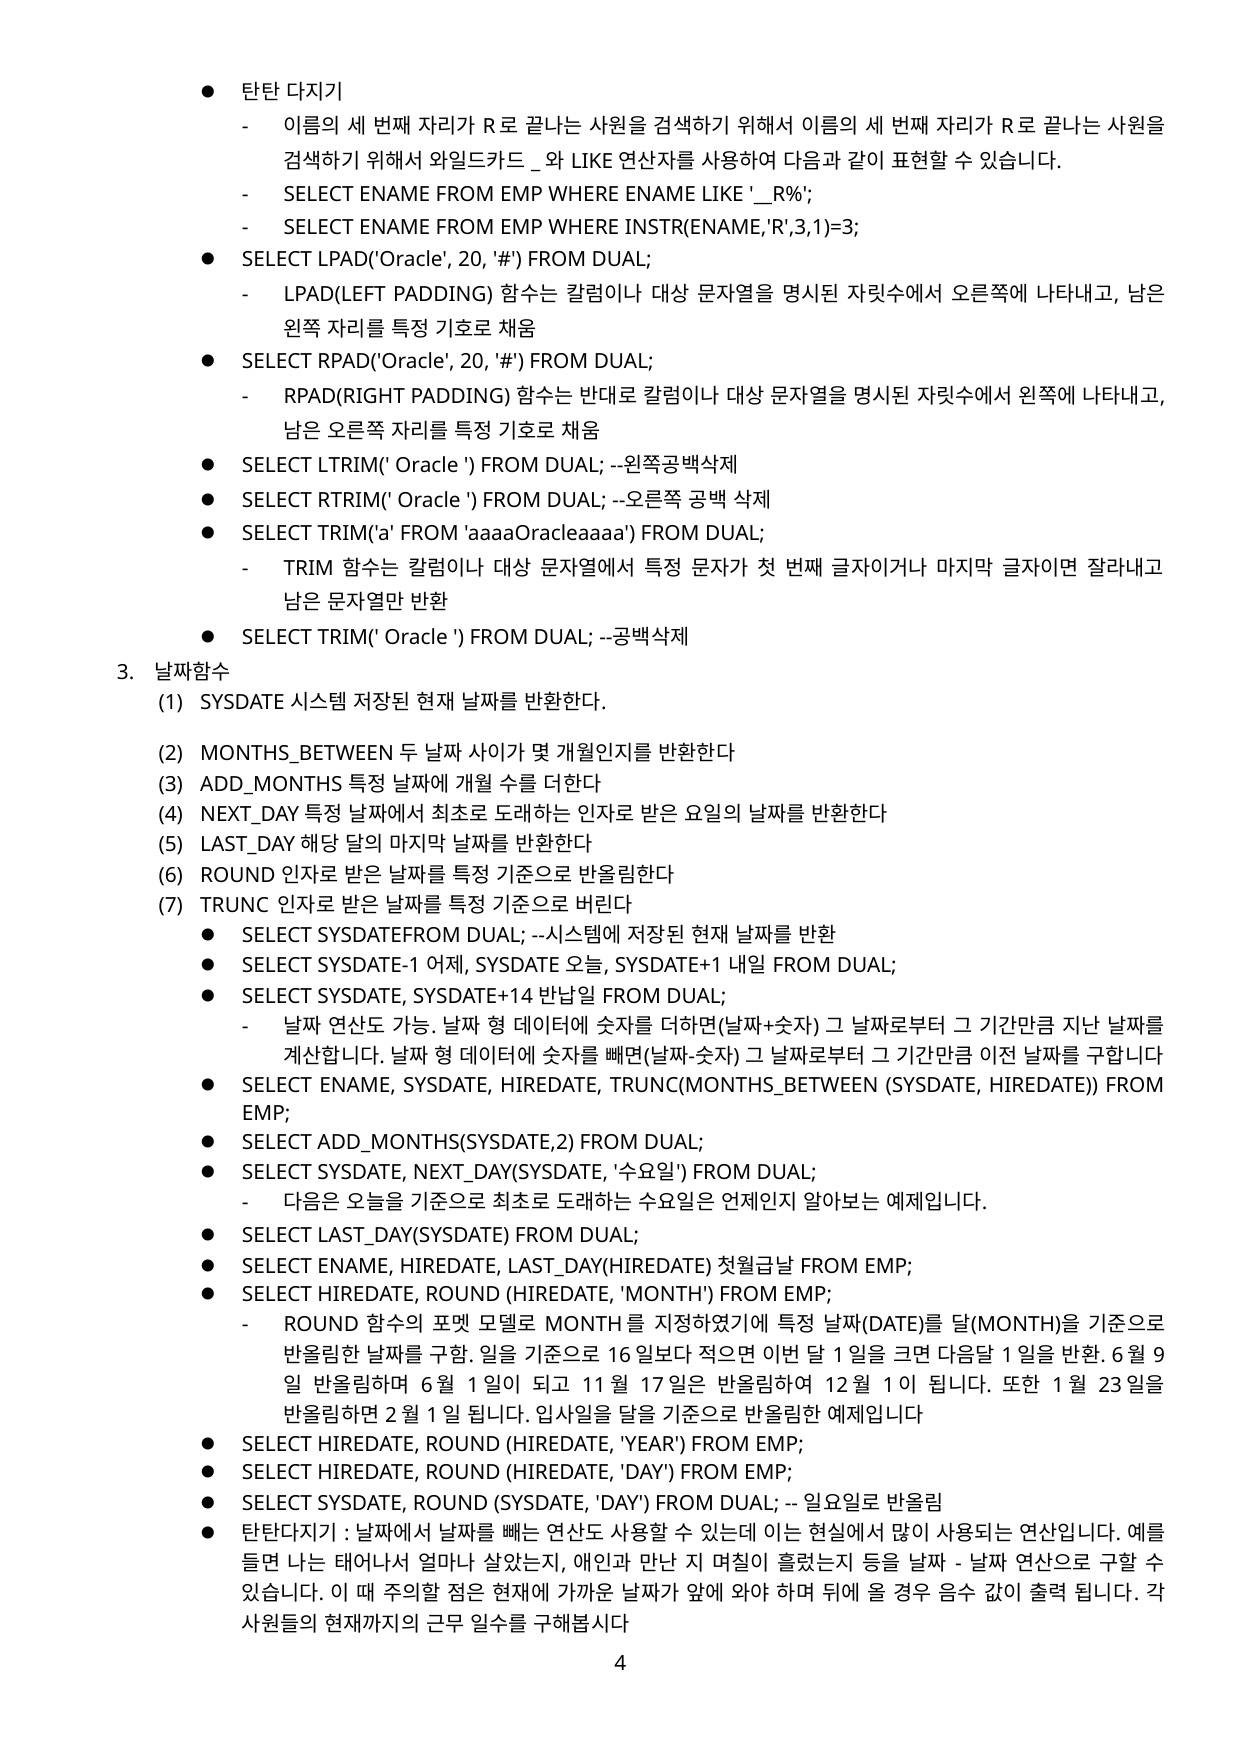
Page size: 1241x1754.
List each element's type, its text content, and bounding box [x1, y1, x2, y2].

list SELECT RPAD('Oracle', 20, '#') FROM DUAL; [200, 347, 1165, 375]
list SELECT TRIM('a' FROM 'aaaaOracleaaaa') FROM DUAL; [200, 518, 1165, 547]
list SELECT HIREDATE, ROUND (HIREDATE, 'MONTH') FROM EMP; [200, 1279, 1165, 1308]
list SELECT ADD_MONTHS(SYSDATE,2) FROM DUAL; [200, 1127, 1165, 1155]
list SELECT ENAME, HIREDATE, LAST_DAY(HIREDATE) 첫월급날 FROM EMP; [200, 1249, 1165, 1279]
list 날짜함수 [117, 655, 1165, 685]
list SELECT ENAME, SYSDATE, HIREDATE, TRUNC(MONTHS_BETWEEN (SYSDATE, HIREDATE)) FROM EMP; [200, 1070, 1165, 1127]
list 다음은 오늘을 기준으로 최초로 도래하는 수요일은 언제인지 알아보는 예제입니다. [242, 1186, 1165, 1216]
list SELECT SYSDATEFROM DUAL; --시스템에 저장된 현재 날짜를 반환 [200, 918, 1165, 949]
list SELECT HIREDATE, ROUND (HIREDATE, 'YEAR') FROM EMP; [200, 1429, 1165, 1457]
list SELECT TRIM(' Oracle ') FROM DUAL; --공백삭제 [200, 620, 1165, 651]
list RPAD(RIGHT PADDING) 함수는 반대로 칼럼이나 대상 문자열을 명시된 자릿수에서 왼쪽에 나타내고, 남은 오른쪽 자리를 특정 기호로 채움 [242, 379, 1165, 444]
list SELECT LPAD('Oracle', 20, '#') FROM DUAL; [200, 244, 1165, 273]
list SELECT SYSDATE, NEXT_DAY(SYSDATE, '수요일') FROM DUAL; [200, 1155, 1165, 1186]
list SYSDATE 시스템 저장된 현재 날짜를 반환한다. [158, 685, 1165, 716]
list LAST_DAY 해당 달의 마지막 날짜를 반환한다 [158, 827, 1165, 858]
list ROUND 인자로 받은 날짜를 특정 기준으로 반올림한다 [158, 858, 1165, 888]
list SELECT ENAME FROM EMP WHERE ENAME LIKE '__R%'; [242, 179, 1165, 208]
list MONTHS_BETWEEN 두 날짜 사이가 몇 개월인지를 반환한다 [158, 737, 1165, 767]
list ROUND 함수의 포멧 모델로 MONTH를 지정하였기에 특정 날짜(DATE)를 달(MONTH)을 기준으로 반올림한 날짜를 구함. 일을 기준으로 16일보다 적으면 이번 달 1일을 크면 다음달 1일을 반환. 6월 9일 반올림하며 6월 1일이 되고 11월 17일은 반올림하여 12월 1이 됩니다. 또한 1월 23일을 반올림하면 2월 1일 됩니다. 입사일을 달을 기준으로 반올림한 예제입니다 [242, 1308, 1165, 1429]
list SELECT HIREDATE, ROUND (HIREDATE, 'DAY') FROM EMP; [200, 1457, 1165, 1486]
list SELECT ENAME FROM EMP WHERE INSTR(ENAME,'R',3,1)=3; [242, 212, 1165, 240]
list 날짜 연산도 가능. 날짜 형 데이터에 숫자를 더하면(날짜+숫자) 그 날짜로부터 그 기간만큼 지난 날짜를 계산합니다. 날짜 형 데이터에 숫자를 빼면(날짜-숫자) 그 날짜로부터 그 기간만큼 이전 날짜를 구합니다 [242, 1009, 1165, 1070]
list TRIM 함수는 칼럼이나 대상 문자열에서 특정 문자가 첫 번째 글자이거나 마지막 글자이면 잘라내고 남은 문자열만 반환 [242, 551, 1165, 616]
list SELECT LTRIM(' Oracle ') FROM DUAL; --왼쪽공백삭제 [200, 449, 1165, 479]
list SELECT SYSDATE, SYSDATE+14 반납일 FROM DUAL; [200, 979, 1165, 1009]
list LPAD(LEFT PADDING) 함수는 칼럼이나 대상 문자열을 명시된 자릿수에서 오른쪽에 나타내고, 남은 왼쪽 자리를 특정 기호로 채움 [242, 277, 1165, 342]
list SELECT LAST_DAY(SYSDATE) FROM DUAL; [200, 1220, 1165, 1249]
list TRUNC 인자로 받은 날짜를 특정 기준으로 버린다 [158, 888, 1165, 918]
list 탄탄다지기 : 날짜에서 날짜를 빼는 연산도 사용할 수 있는데 이는 현실에서 많이 사용되는 연산입니다. 예를 들면 나는 태어나서 얼마나 살았는지, 애인과 만난 지 며칠이 흘렀는지 등을 날짜 - 날짜 연산으로 구할 수 있습니다. 이 때 주의할 점은 현재에 가까운 날짜가 앞에 와야 하며 뒤에 올 경우 음수 값이 출력 됩니다. 각 사원들의 현재까지의 근무 일수를 구해봅시다 [200, 1516, 1165, 1637]
list NEXT_DAY 특정 날짜에서 최초로 도래하는 인자로 받은 요일의 날짜를 반환한다 [158, 797, 1165, 827]
list SELECT RTRIM(' Oracle ') FROM DUAL; --오른쪽 공백 삭제 [200, 483, 1165, 514]
list SELECT SYSDATE-1 어제, SYSDATE 오늘, SYSDATE+1 내일 FROM DUAL; [200, 949, 1165, 979]
list 이름의 세 번째 자리가 R로 끝나는 사원을 검색하기 위해서 이름의 세 번째 자리가 R로 끝나는 사원을 검색하기 위해서 와일드카드 _ 와 LIKE 연산자를 사용하여 다음과 같이 표현할 수 있습니다. [242, 110, 1165, 175]
list SELECT SYSDATE, ROUND (SYSDATE, 'DAY') FROM DUAL; -- 일요일로 반올림 [200, 1486, 1165, 1516]
list ADD_MONTHS 특정 날짜에 개월 수를 더한다 [158, 767, 1165, 797]
list 탄탄 다지기 [200, 75, 1165, 105]
